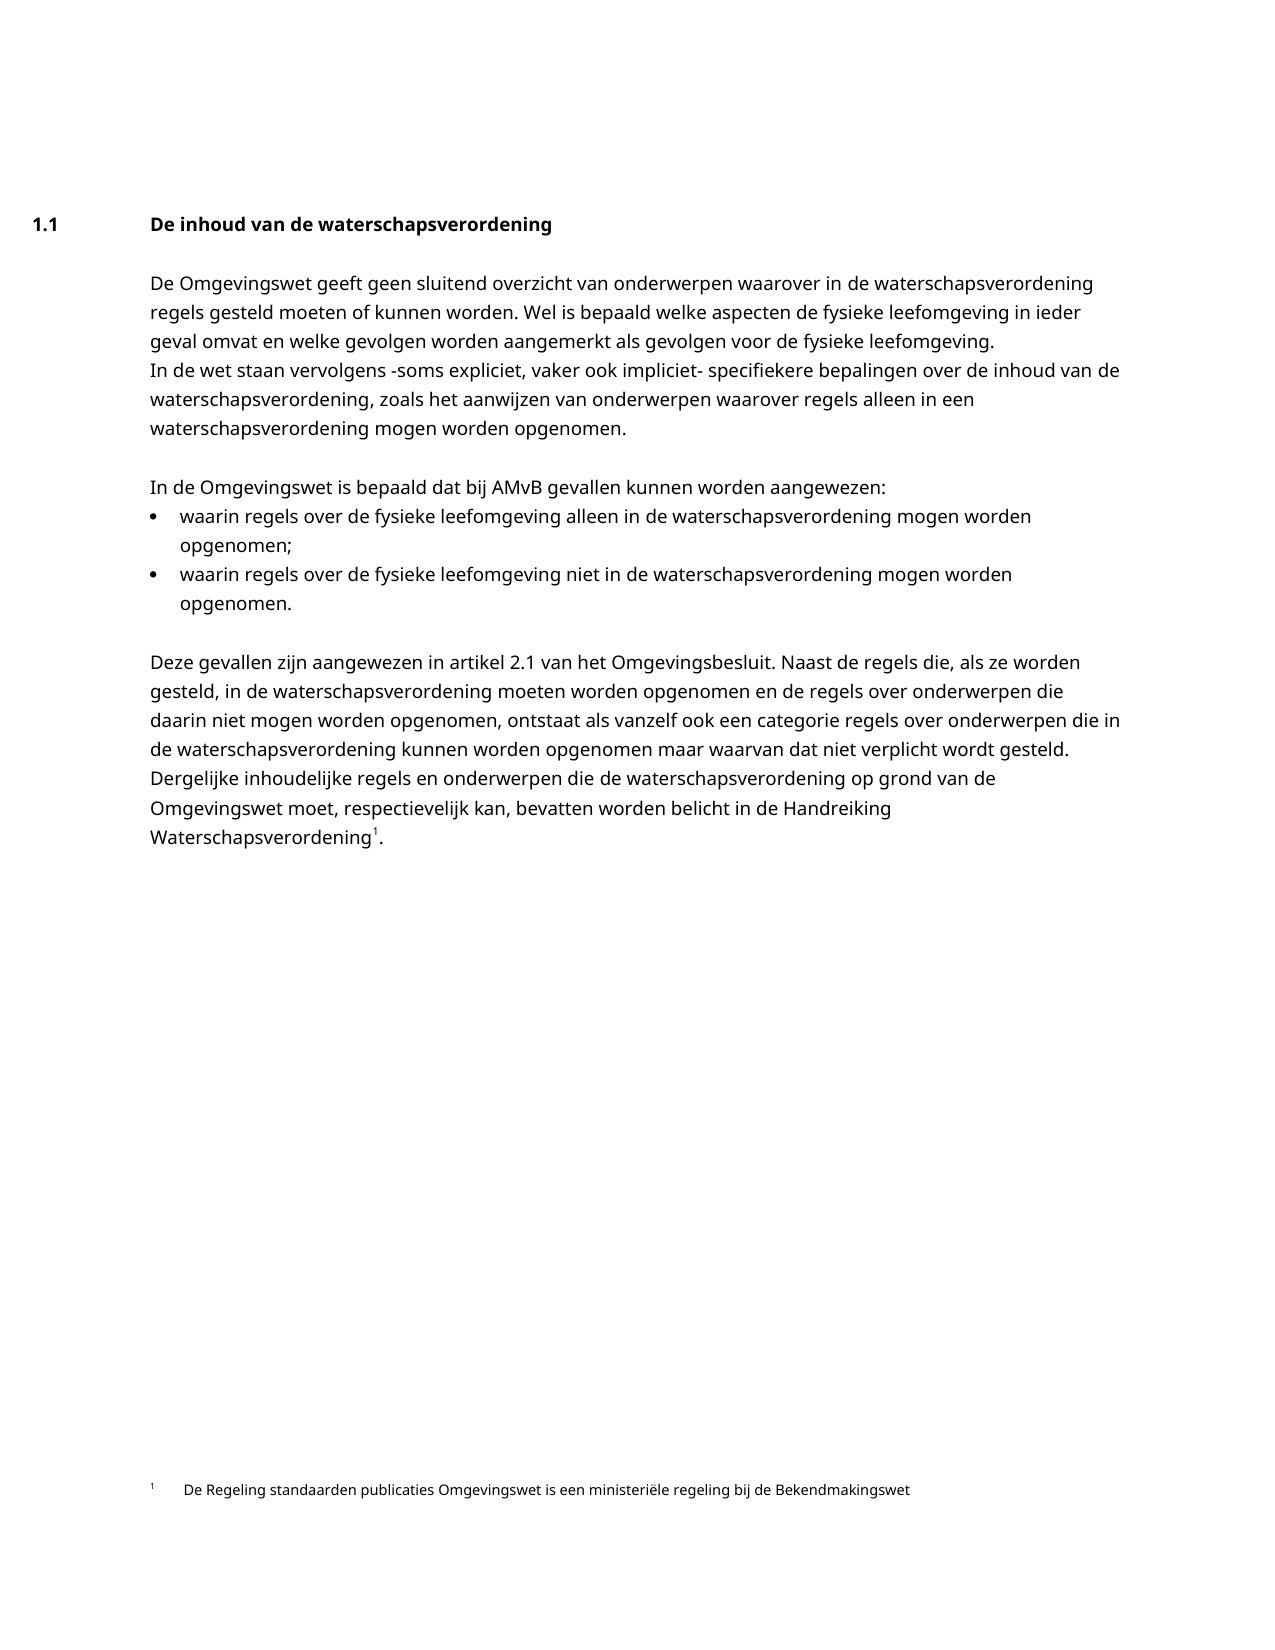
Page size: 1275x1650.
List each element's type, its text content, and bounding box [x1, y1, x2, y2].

text In de Omgevingswet is bepaald dat bij AMvB gevallen kunnen worden aangewezen: [150, 471, 1125, 500]
text waarin regels over de fysieke leefomgeving alleen in de waterschapsverordening mogen worden opgenomen; [150, 500, 1125, 558]
text waarin regels over de fysieke leefomgeving niet in de waterschapsverordening mogen worden opgenomen. [150, 558, 1125, 617]
subtitle De inhoud van de waterschapsverordening [32, 208, 1125, 237]
text In de wet staan vervolgens -soms expliciet, vaker ook impliciet- specifiekere bepalingen over de inhoud van de waterschapsverordening, zoals het aanwijzen van onderwerpen waarover regels alleen in een waterschapsverordening mogen worden opgenomen. [150, 354, 1125, 442]
text De Omgevingswet geeft geen sluitend overzicht van onderwerpen waarover in de waterschapsverordening regels gesteld moeten of kunnen worden. Wel is bepaald welke aspecten de fysieke leefomgeving in ieder geval omvat en welke gevolgen worden aangemerkt als gevolgen voor de fysieke leefomgeving. [150, 267, 1125, 354]
text Deze gevallen zijn aangewezen in artikel 2.1 van het Omgevingsbesluit. Naast de regels die, als ze worden gesteld, in de waterschapsverordening moeten worden opgenomen en de regels over onderwerpen die daarin niet mogen worden opgenomen, ontstaat als vanzelf ook een categorie regels over onderwerpen die in de waterschapsverordening kunnen worden opgenomen maar waarvan dat niet verplicht wordt gesteld. Dergelijke inhoudelijke regels en onderwerpen die de waterschapsverordening op grond van de Omgevingswet moet, respectievelijk kan, bevatten worden belicht in de Handreiking Waterschapsverordening. [150, 646, 1125, 850]
